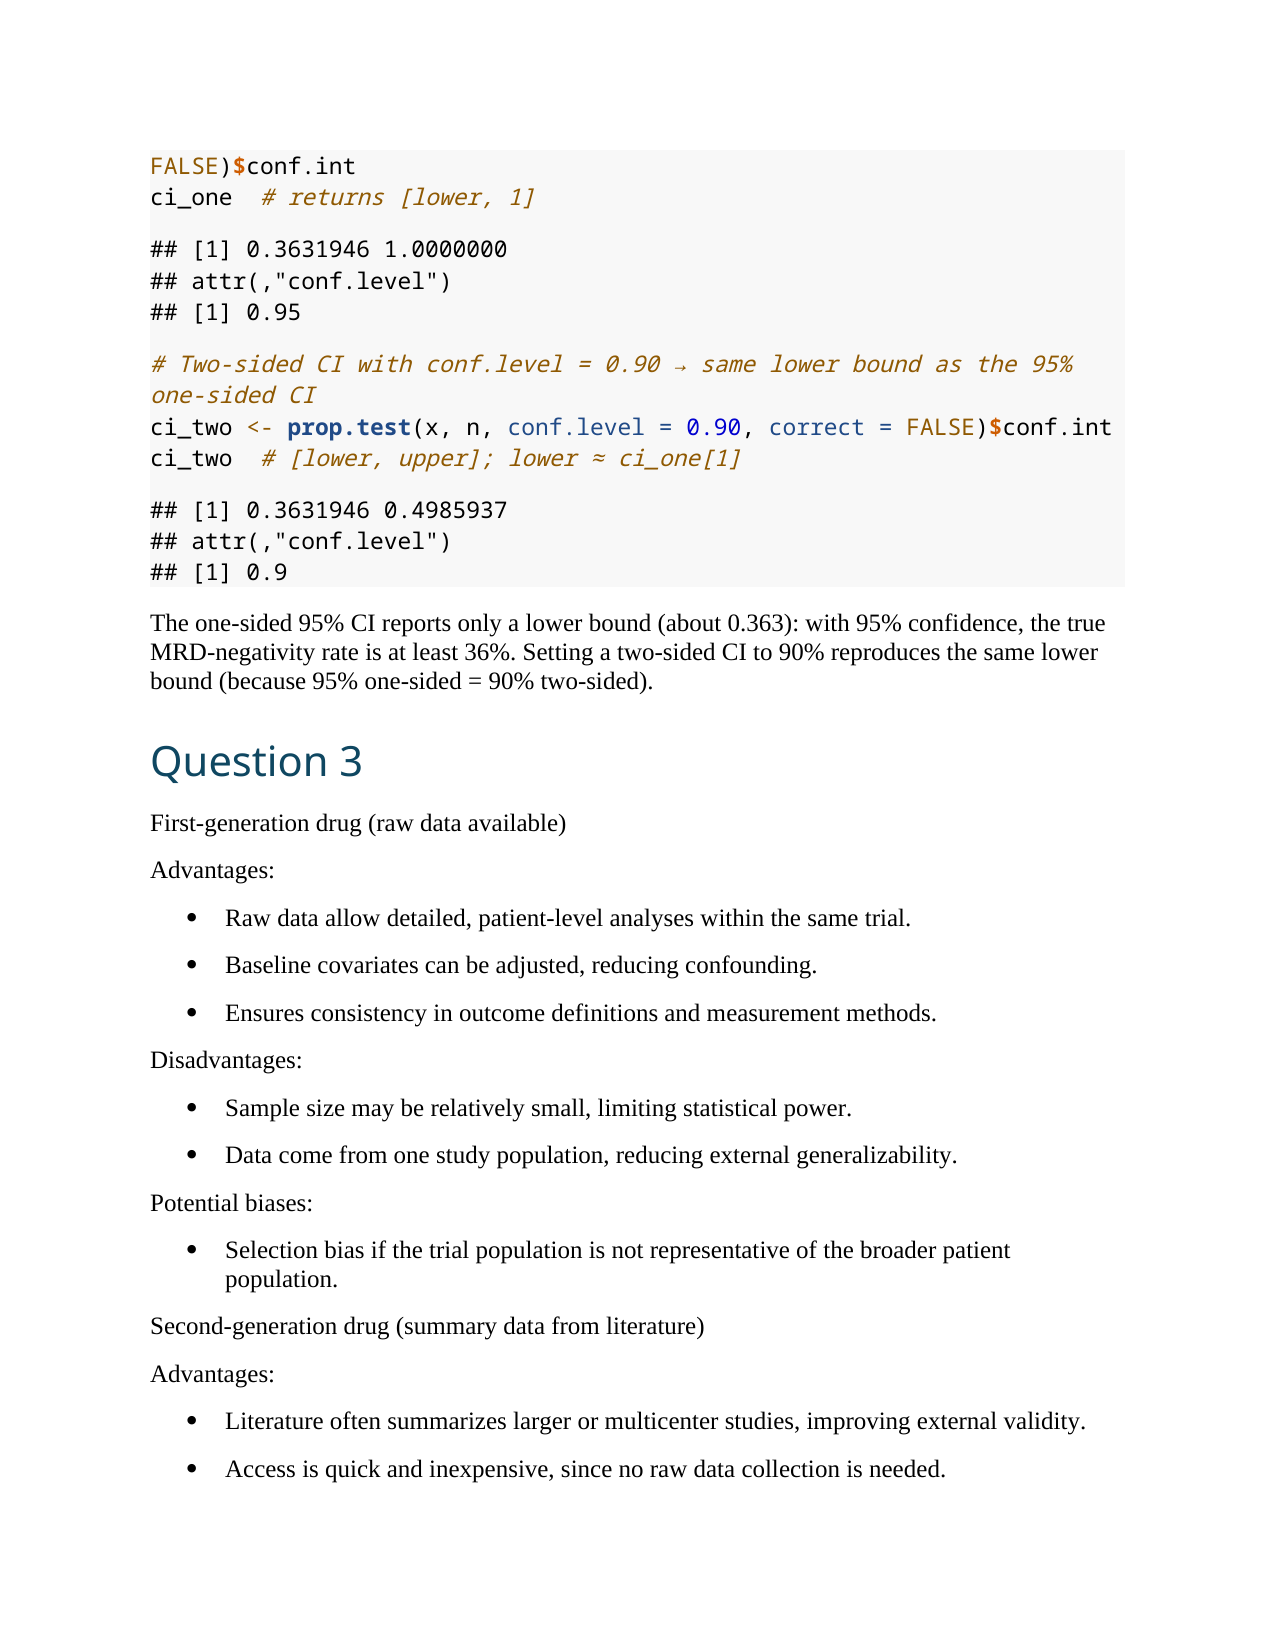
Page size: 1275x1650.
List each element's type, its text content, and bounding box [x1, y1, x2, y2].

list Access is quick and inexpensive, since no raw data collection is needed. [187, 1454, 1125, 1483]
list Sample size may be relatively small, limiting statistical power. [187, 1093, 1125, 1121]
list Data come from one study population, reducing external generalizability. [187, 1140, 1125, 1169]
text First-generation drug (raw data available) [150, 808, 1125, 836]
list Baseline covariates can be adjusted, reducing confounding. [187, 950, 1125, 979]
list Literature often summarizes larger or multicenter studies, improving external validity. [187, 1406, 1125, 1435]
list Selection bias if the trial population is not representative of the broader patient population. [187, 1235, 1125, 1293]
list Raw data allow detailed, patient-level analyses within the same trial. [187, 903, 1125, 931]
text ## [1] 0.3631946 1.0000000 ## attr(,"conf.level") ## [1] 0.95 [150, 233, 1125, 327]
text # Two-sided CI with conf.level = 0.90 → same lower bound as the 95% one-sided CI ci_two <- prop.test(x, n, conf.level = 0.90, correct = FALSE)$conf.int ci_two # [lower, upper]; lower ≈ ci_one[1] [315, 348, 1125, 473]
text Second-generation drug (summary data from literature) [150, 1311, 1125, 1340]
text Advantages: [150, 1359, 1125, 1388]
list Ensures consistency in outcome definitions and measurement methods. [187, 998, 1125, 1026]
subtitle Question 3 [150, 732, 1125, 789]
text Disadvantages: [150, 1045, 1125, 1074]
text ## [1] 0.3631946 0.4985937 ## attr(,"conf.level") ## [1] 0.9 [150, 494, 1125, 587]
text Advantages: [150, 855, 1125, 884]
text The one-sided 95% CI reports only a lower bound (about 0.363): with 95% confidence, the true MRD-negativity rate is at least 36%. Setting a two-sided CI to 90% reproduces the same lower bound (because 95% one-sided = 90% two-sided). [150, 608, 1125, 694]
text Potential biases: [150, 1188, 1125, 1216]
